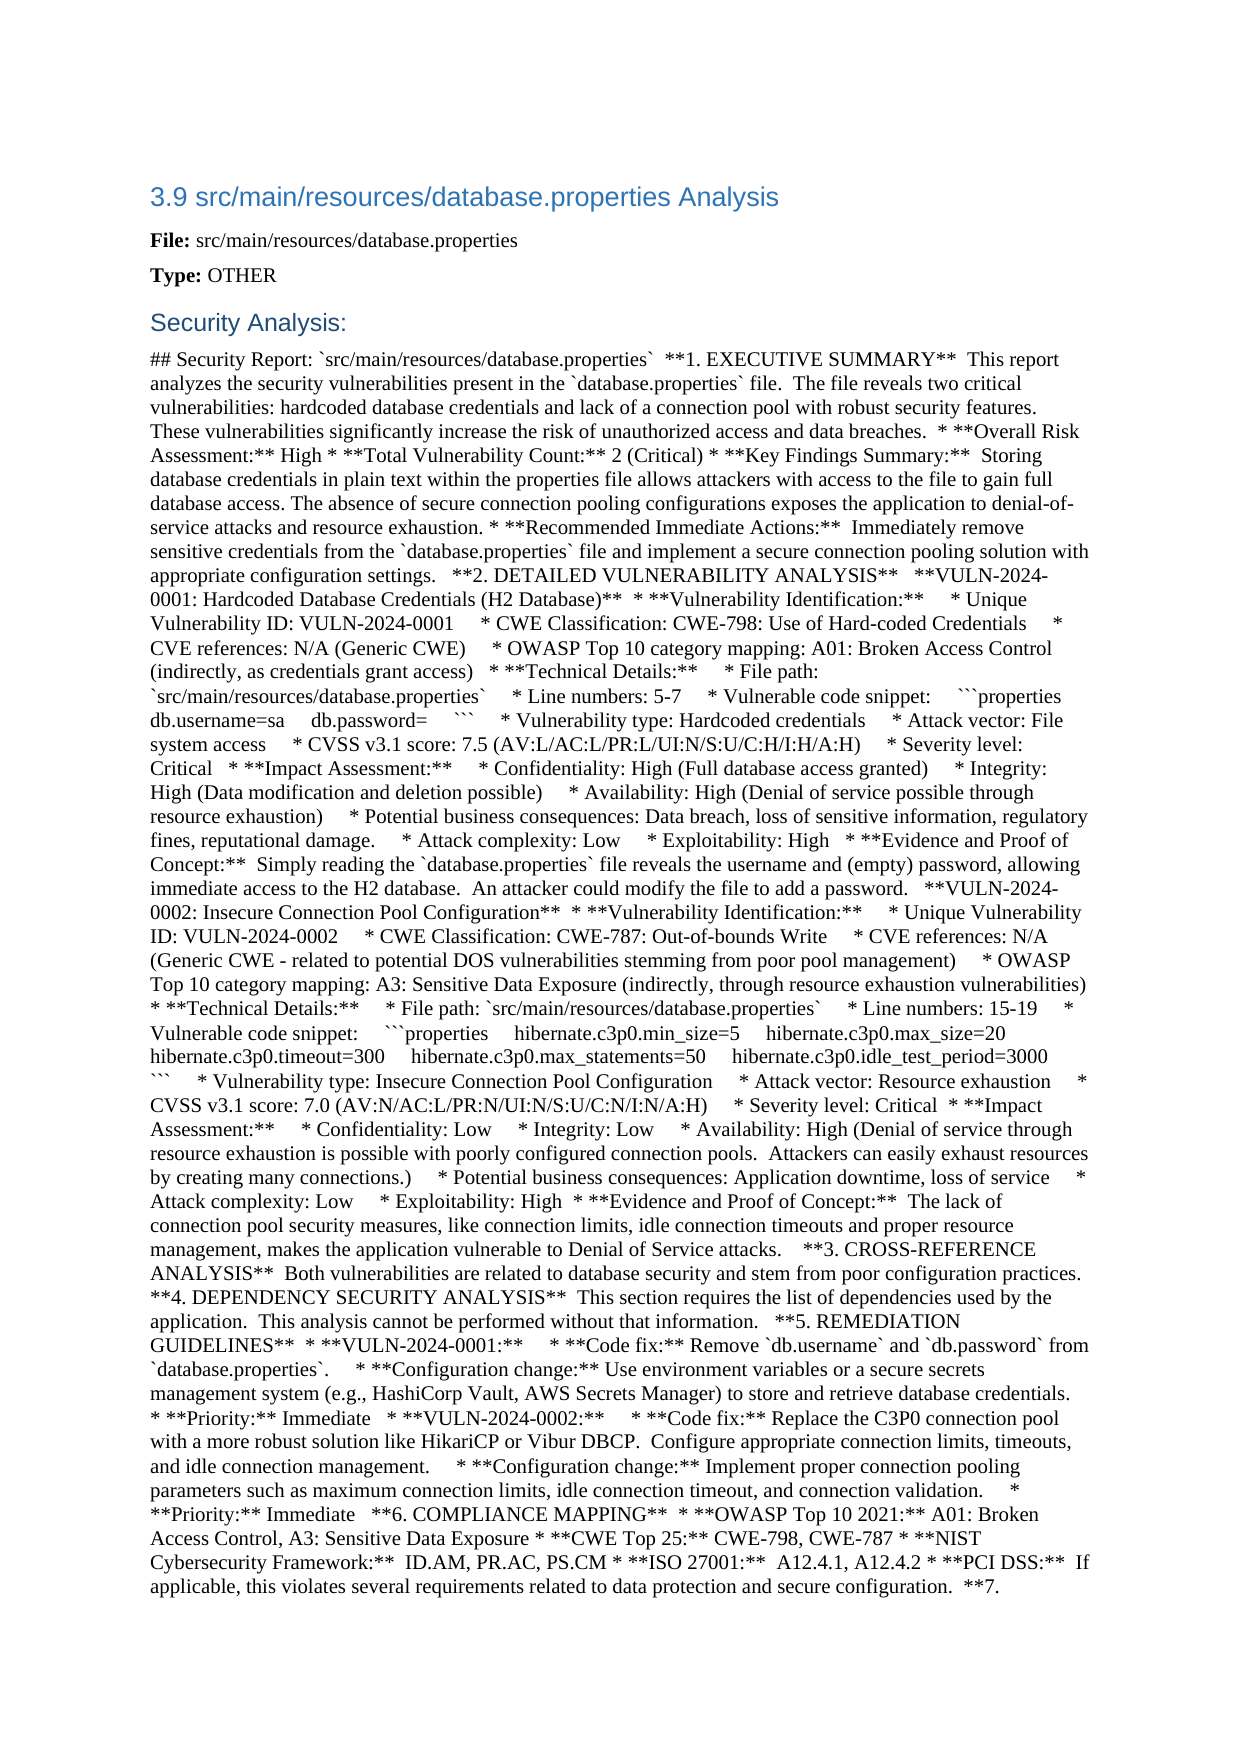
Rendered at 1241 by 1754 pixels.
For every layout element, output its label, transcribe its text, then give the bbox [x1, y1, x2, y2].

subtitle 3.9 src/main/resources/database.properties Analysis [150, 181, 1090, 212]
text Type: OTHER [150, 263, 1090, 287]
text File: src/main/resources/database.properties [150, 228, 1090, 252]
subtitle Security Analysis: [150, 307, 1090, 336]
